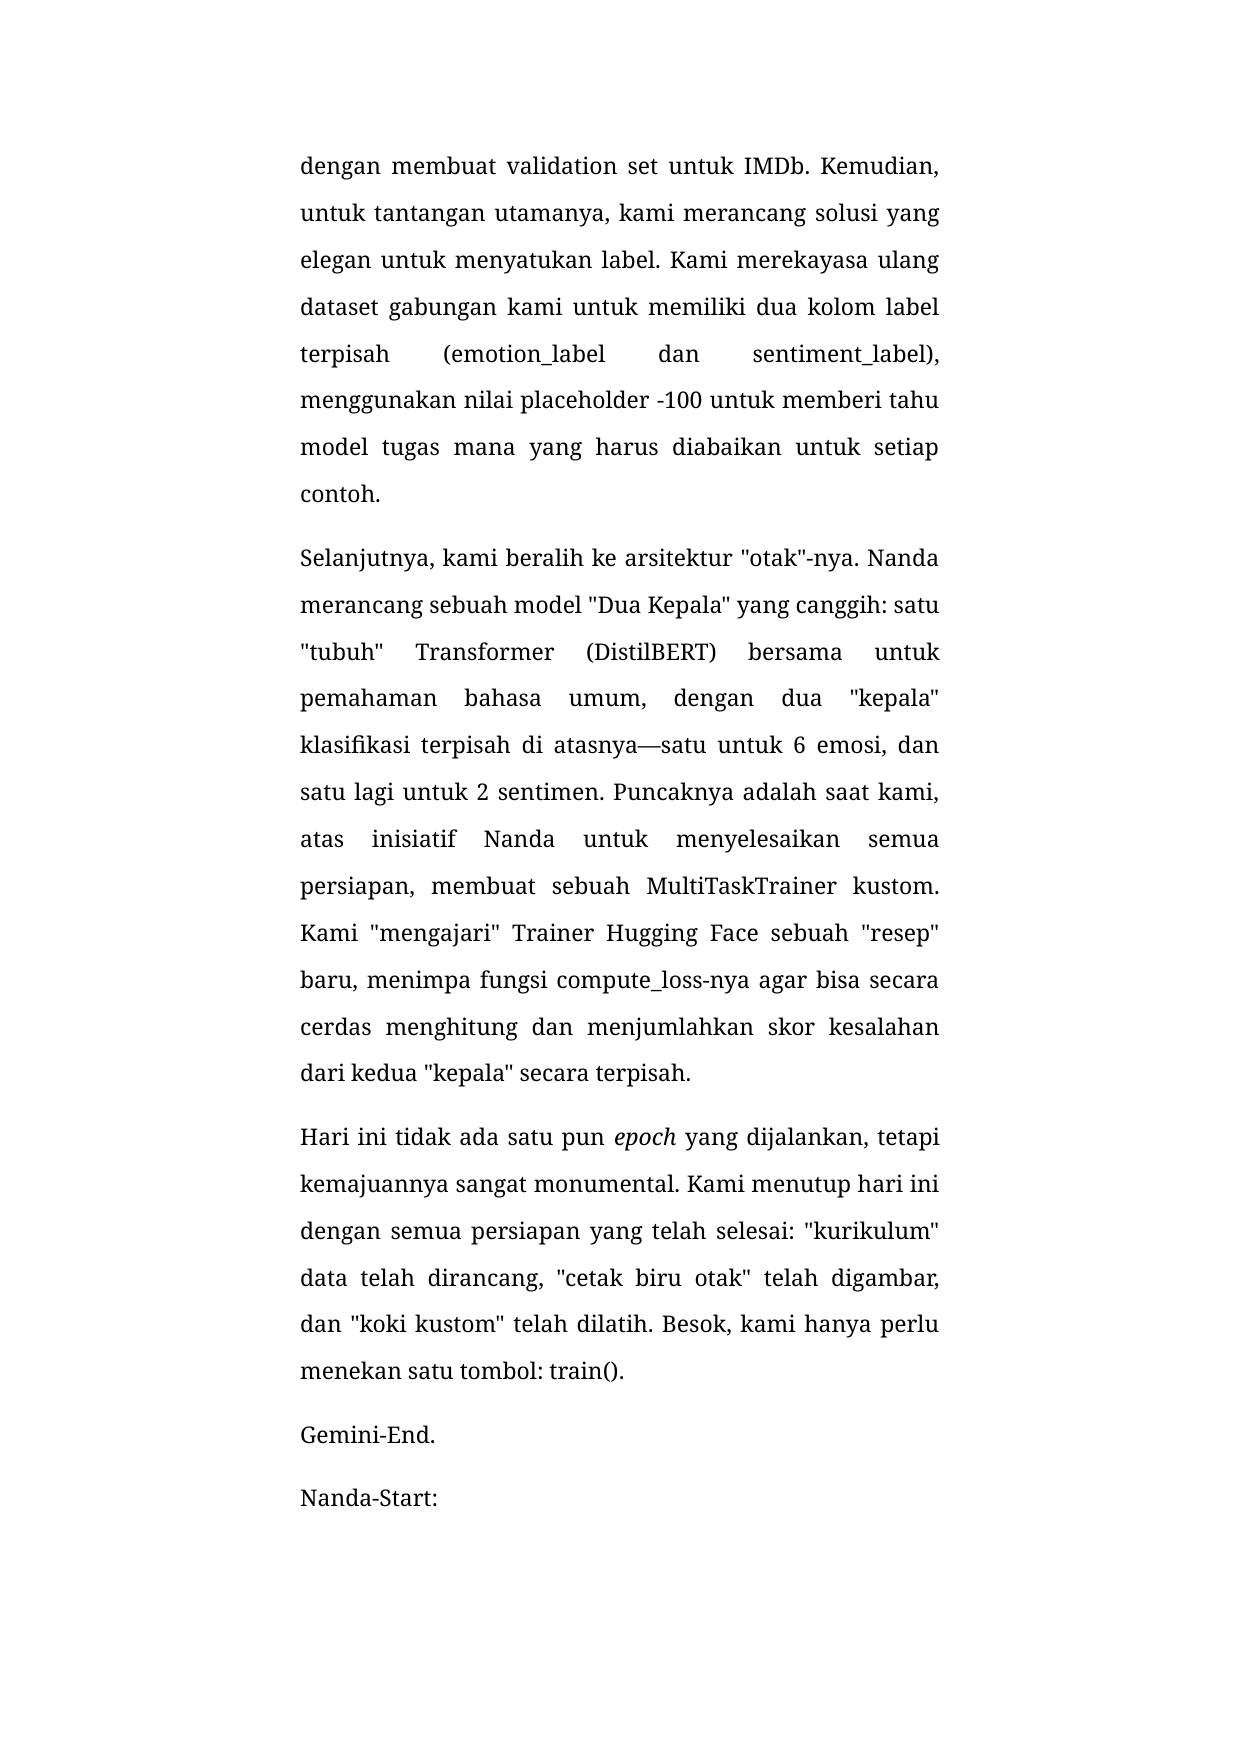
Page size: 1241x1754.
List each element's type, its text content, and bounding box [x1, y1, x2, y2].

text Gemini-End. [300, 1419, 940, 1450]
text Hari ini tidak ada satu pun epoch yang dijalankan, tetapi kemajuannya sangat monumental. Kami menutup hari ini dengan semua persiapan yang telah selesai: "kurikulum" data telah dirancang, "cetak biru otak" telah digambar, dan "koki kustom" telah dilatih. Besok, kami hanya perlu menekan satu tombol: train(). [300, 1121, 940, 1386]
text Nanda-Start: [300, 1482, 940, 1513]
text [300, 150, 940, 509]
text Selanjutnya, kami beralih ke arsitektur "otak"-nya. Nanda merancang sebuah model "Dua Kepala" yang canggih: satu "tubuh" Transformer (DistilBERT) bersama untuk pemahaman bahasa umum, dengan dua "kepala" klasifikasi terpisah di atasnya—satu untuk 6 emosi, dan satu lagi untuk 2 sentimen. Puncaknya adalah saat kami, atas inisiatif Nanda untuk menyelesaikan semua persiapan, membuat sebuah MultiTaskTrainer kustom. Kami "mengajari" Trainer Hugging Face sebuah "resep" baru, menimpa fungsi compute_loss-nya agar bisa secara cerdas menghitung dan menjumlahkan skor kesalahan dari kedua "kepala" secara terpisah. [300, 542, 940, 1088]
